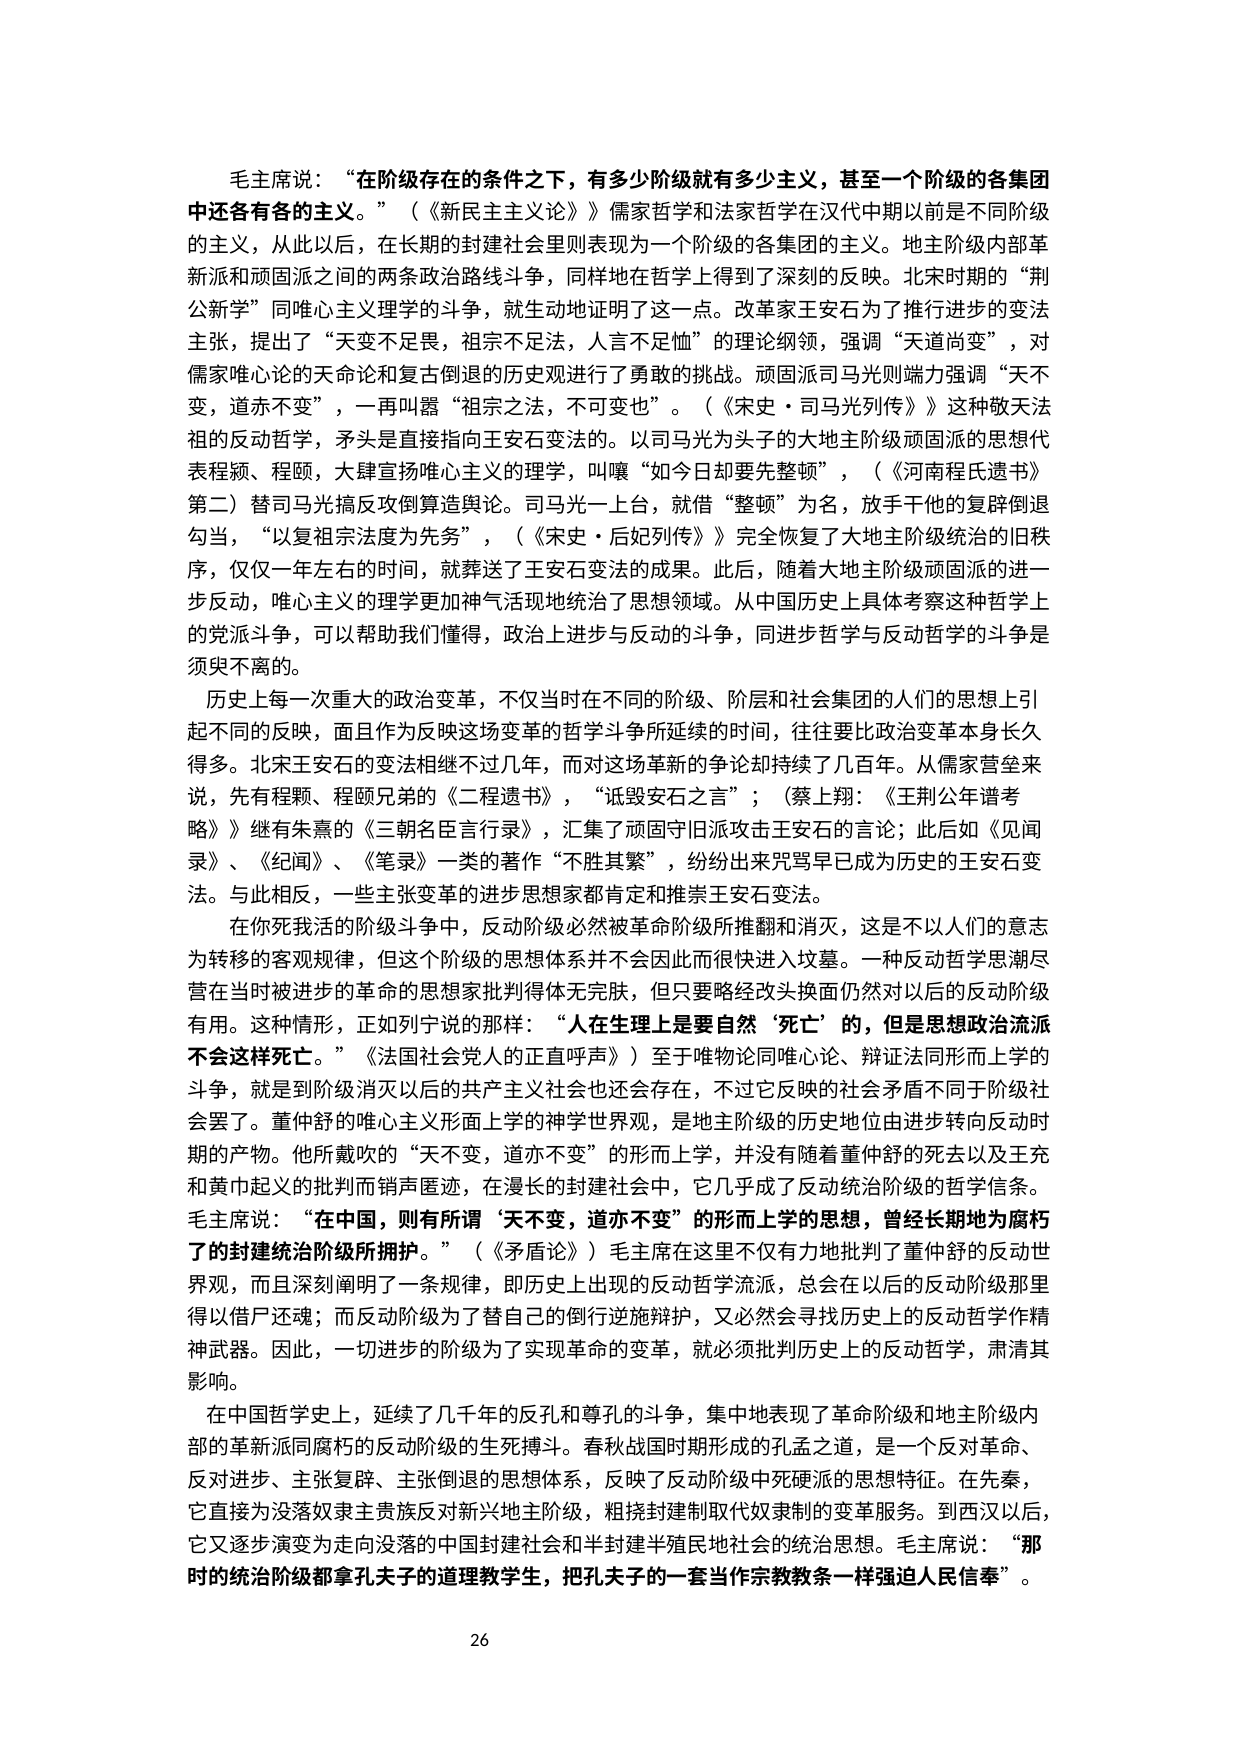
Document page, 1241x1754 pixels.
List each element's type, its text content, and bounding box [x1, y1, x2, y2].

text 毛主席说：“在阶级存在的条件之下，有多少阶级就有多少主义，甚至一个阶级的各集团中还各有各的主义。”（《新民主主义论》》儒家哲学和法家哲学在汉代中期以前是不同阶级的主义，从此以后，在长期的封建社会里则表现为一个阶级的各集团的主义。地主阶级内部革新派和顽固派之间的两条政治路线斗争，同样地在哲学上得到了深刻的反映。北宋时期的“荆公新学”同唯心主义理学的斗争，就生动地证明了这一点。改革家王安石为了推行进步的变法主张，提出了“天变不足畏，祖宗不足法，人言不足恤”的理论纲领，强调“天道尚变”，对儒家唯心论的天命论和复古倒退的历史观进行了勇敢的挑战。顽固派司马光则端力强调“天不变，道赤不变”，一再叫嚣“祖宗之法，不可变也”。（《宋史·司马光列传》》这种敬天法祖的反动哲学，矛头是直接指向王安石变法的。以司马光为头子的大地主阶级顽固派的思想代表程颍、程颐，大肆宣扬唯心主义的理学，叫嚷“如今日却要先整顿”，（《河南程氏遗书》第二）替司马光搞反攻倒算造舆论。司马光一上台，就借“整顿”为名，放手干他的复辟倒退勾当，“以复祖宗法度为先务”，（《宋史·后妃列传》》完全恢复了大地主阶级统治的旧秩序，仅仅一年左右的时间，就葬送了王安石变法的成果。此后，随着大地主阶级顽固派的进一步反动，唯心主义的理学更加神气活现地统治了思想领域。从中国历史上具体考察这种哲学上的党派斗争，可以帮助我们懂得，政治上进步与反动的斗争，同进步哲学与反动哲学的斗争是须臾不离的。 [187, 162, 1053, 682]
text 历史上每一次重大的政治变革，不仅当时在不同的阶级、阶层和社会集团的人们的思想上引起不同的反映，面且作为反映这场变革的哲学斗争所延续的时间，往往要比政治变革本身长久得多。北宋王安石的变法相继不过几年，而对这场革新的争论却持续了几百年。从儒家营垒来说，先有程颗、程颐兄弟的《二程遗书》，“诋毁安石之言”；（蔡上翔：《王荆公年谱考略》》继有朱熹的《三朝名臣言行录》，汇集了顽固守旧派攻击王安石的言论；此后如《见闻录》、《纪闻》、《笔录》一类的著作“不胜其繁”，纷纷出来咒骂早已成为历史的王安石变法。与此相反，一些主张变革的进步思想家都肯定和推崇王安石变法。 [187, 682, 1053, 909]
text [187, 1397, 1053, 1592]
text 在你死我活的阶级斗争中，反动阶级必然被革命阶级所推翻和消灭，这是不以人们的意志为转移的客观规律，但这个阶级的思想体系并不会因此而很快进入坟墓。一种反动哲学思潮尽营在当时被进步的革命的思想家批判得体无完肤，但只要略经改头换面仍然对以后的反动阶级有用。这种情形，正如列宁说的那样：“人在生理上是要自然‘死亡’的，但是思想政治流派不会这样死亡。”《法国社会党人的正直呼声》）至于唯物论同唯心论、辩证法同形而上学的斗争，就是到阶级消灭以后的共产主义社会也还会存在，不过它反映的社会矛盾不同于阶级社会罢了。董仲舒的唯心主义形面上学的神学世界观，是地主阶级的历史地位由进步转向反动时期的产物。他所戴吹的“天不变，道亦不变”的形而上学，并没有随着董仲舒的死去以及王充和黄巾起义的批判而销声匿迹，在漫长的封建社会中，它几乎成了反动统治阶级的哲学信条。毛主席说：“在中国，则有所谓‘天不变，道亦不变”的形而上学的思想，曾经长期地为腐朽了的封建统治阶级所拥护。”（《矛盾论》）毛主席在这里不仅有力地批判了董仲舒的反动世界观，而且深刻阐明了一条规律，即历史上出现的反动哲学流派，总会在以后的反动阶级那里得以借尸还魂；而反动阶级为了替自己的倒行逆施辩护，又必然会寻找历史上的反动哲学作精神武器。因此，一切进步的阶级为了实现革命的变革，就必须批判历史上的反动哲学，肃清其影响。 [187, 909, 1053, 1397]
